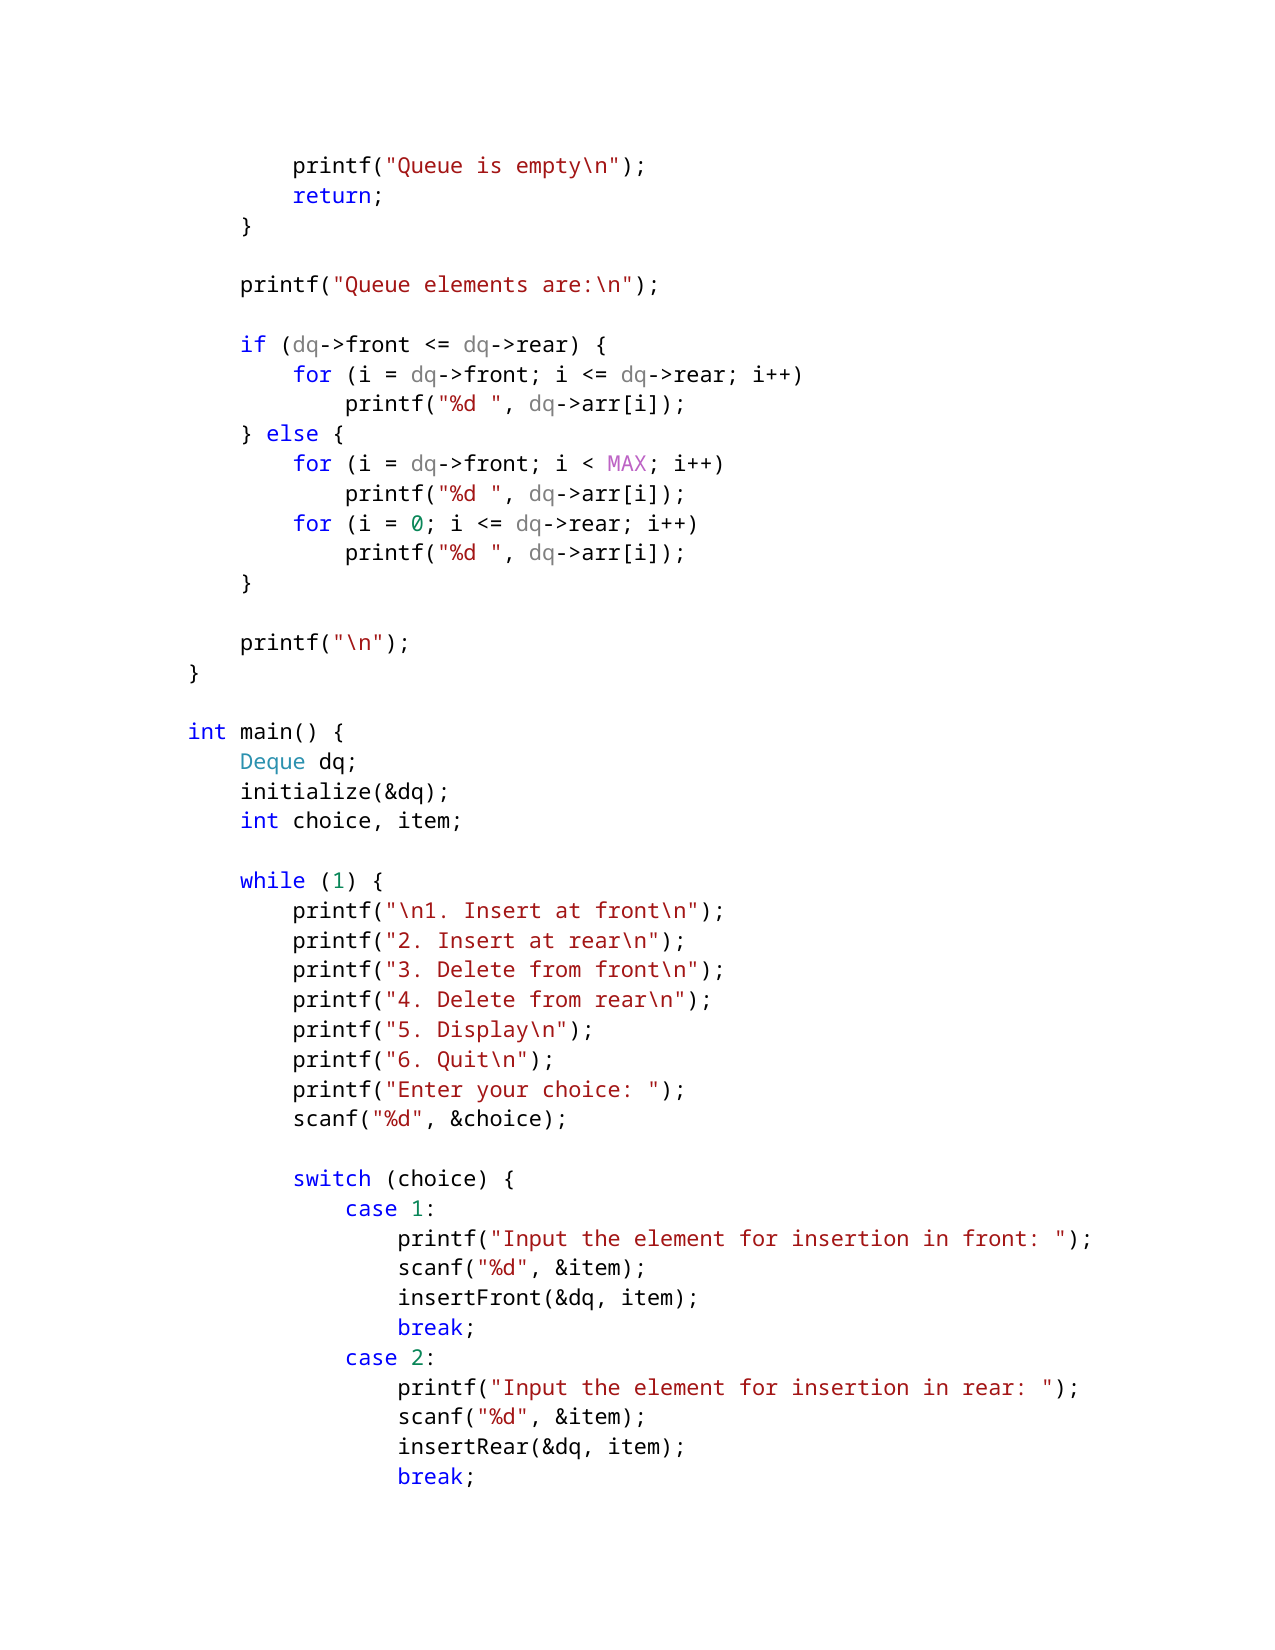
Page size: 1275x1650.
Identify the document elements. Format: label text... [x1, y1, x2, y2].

text for (i = 0; i <= dq->rear; i++) [187, 507, 1125, 537]
text Deque dq; [187, 746, 1125, 776]
text scanf("%d", &item); [187, 1252, 1125, 1282]
text scanf("%d", &choice); [187, 1103, 1125, 1133]
text printf("4. Delete from rear\n"); [187, 984, 1125, 1014]
text printf("3. Delete from front\n"); [187, 954, 1125, 984]
text case 2: [187, 1342, 1125, 1371]
text printf("Enter your choice: "); [187, 1073, 1125, 1103]
text printf("%d ", dq->arr[i]); [187, 478, 1125, 507]
text case 1: [187, 1193, 1125, 1222]
text printf("Queue elements are:\n"); [187, 269, 1125, 299]
text printf("5. Display\n"); [187, 1014, 1125, 1044]
text for (i = dq->front; i <= dq->rear; i++) [187, 358, 1125, 388]
text } [187, 209, 1125, 239]
text if (dq->front <= dq->rear) { [187, 329, 1125, 358]
text int choice, item; [187, 805, 1125, 835]
text printf("Input the element for insertion in rear: "); [187, 1371, 1125, 1401]
text scanf("%d", &item); [187, 1401, 1125, 1431]
text printf("6. Quit\n"); [187, 1044, 1125, 1073]
text break; [187, 1312, 1125, 1342]
text } else { [187, 418, 1125, 448]
text initialize(&dq); [187, 776, 1125, 805]
text return; [187, 180, 1125, 209]
text int main() { [187, 716, 1125, 746]
text } [187, 567, 1125, 597]
text while (1) { [187, 865, 1125, 895]
text printf("\n"); [187, 627, 1125, 656]
text printf("%d ", dq->arr[i]); [187, 388, 1125, 418]
text printf("%d ", dq->arr[i]); [187, 537, 1125, 567]
text printf("Input the element for insertion in front: "); [187, 1222, 1125, 1252]
text insertFront(&dq, item); [187, 1282, 1125, 1312]
text switch (choice) { [187, 1163, 1125, 1193]
text for (i = dq->front; i < MAX; i++) [187, 448, 1125, 478]
text break; [187, 1461, 1125, 1491]
text printf("\n1. Insert at front\n"); [187, 895, 1125, 924]
text } [187, 656, 1125, 686]
text insertRear(&dq, item); [187, 1431, 1125, 1461]
text printf("2. Insert at rear\n"); [187, 924, 1125, 954]
text printf("Queue is empty\n"); [187, 150, 1125, 180]
